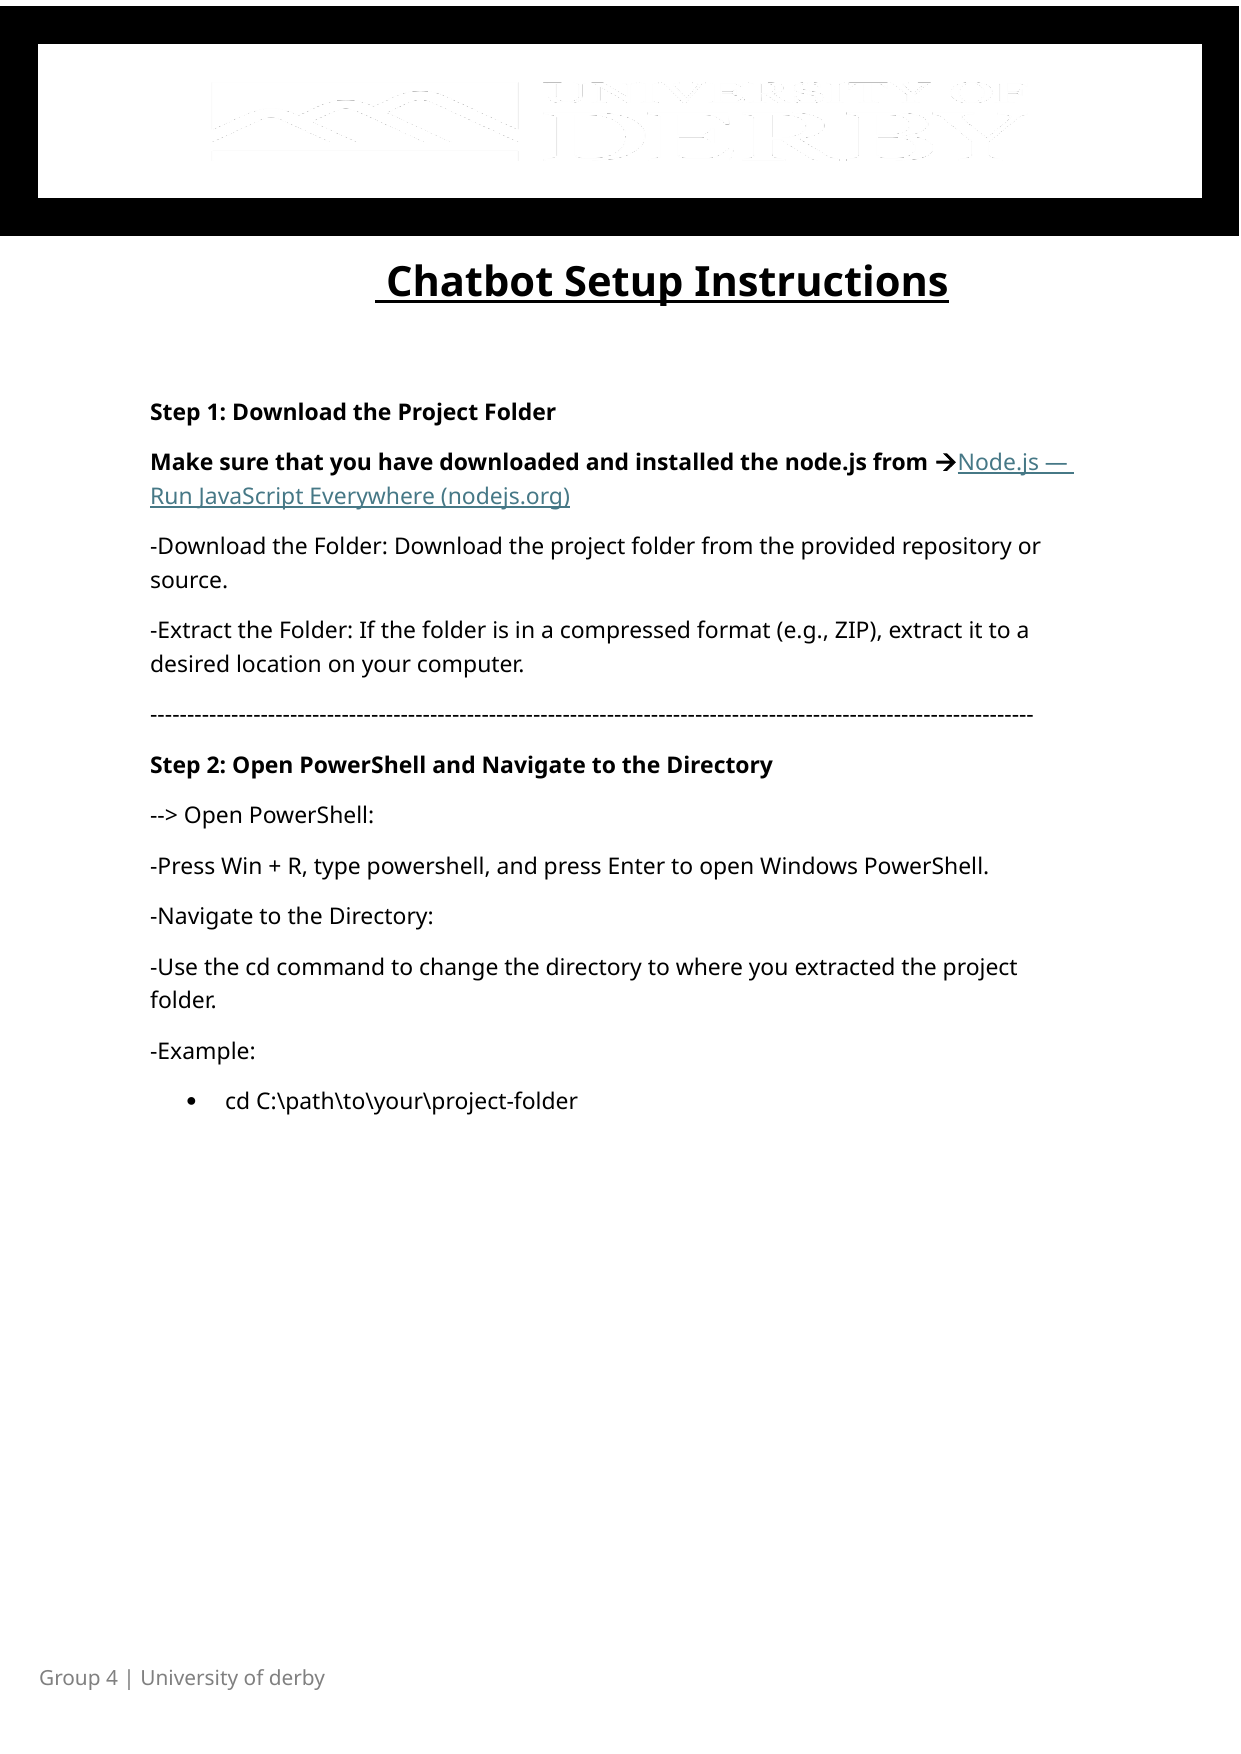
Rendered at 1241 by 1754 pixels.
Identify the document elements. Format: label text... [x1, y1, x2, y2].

text -Example: [150, 1034, 1090, 1066]
list cd C:\path\to\your\project-folder [187, 1085, 1090, 1116]
text -Navigate to the Directory: [150, 900, 1090, 931]
text ------------------------------------------------------------------------------------------------------------------------ [150, 698, 1090, 729]
text Chatbot Setup Instructions [375, 252, 1090, 309]
text -Use the cd command to change the directory to where you extracted the project folder. [150, 950, 1090, 1015]
text -Download the Folder: Download the project folder from the provided repository or source. [150, 530, 1090, 595]
text --> Open PowerShell: [150, 799, 1090, 830]
text Step 1: Download the Project Folder [150, 395, 1090, 427]
text -Extract the Folder: If the folder is in a compressed format (e.g., ZIP), extract it to a desired location on your computer. [150, 614, 1090, 679]
picture [38, 44, 1202, 198]
text Step 2: Open PowerShell and Navigate to the Directory [150, 749, 1090, 780]
text -Press Win + R, type powershell, and press Enter to open Windows PowerShell. [150, 849, 1090, 881]
text Make sure that you have downloaded and installed the node.js from Node.js — Run JavaScript Everywhere (nodejs.org) [150, 446, 1090, 511]
